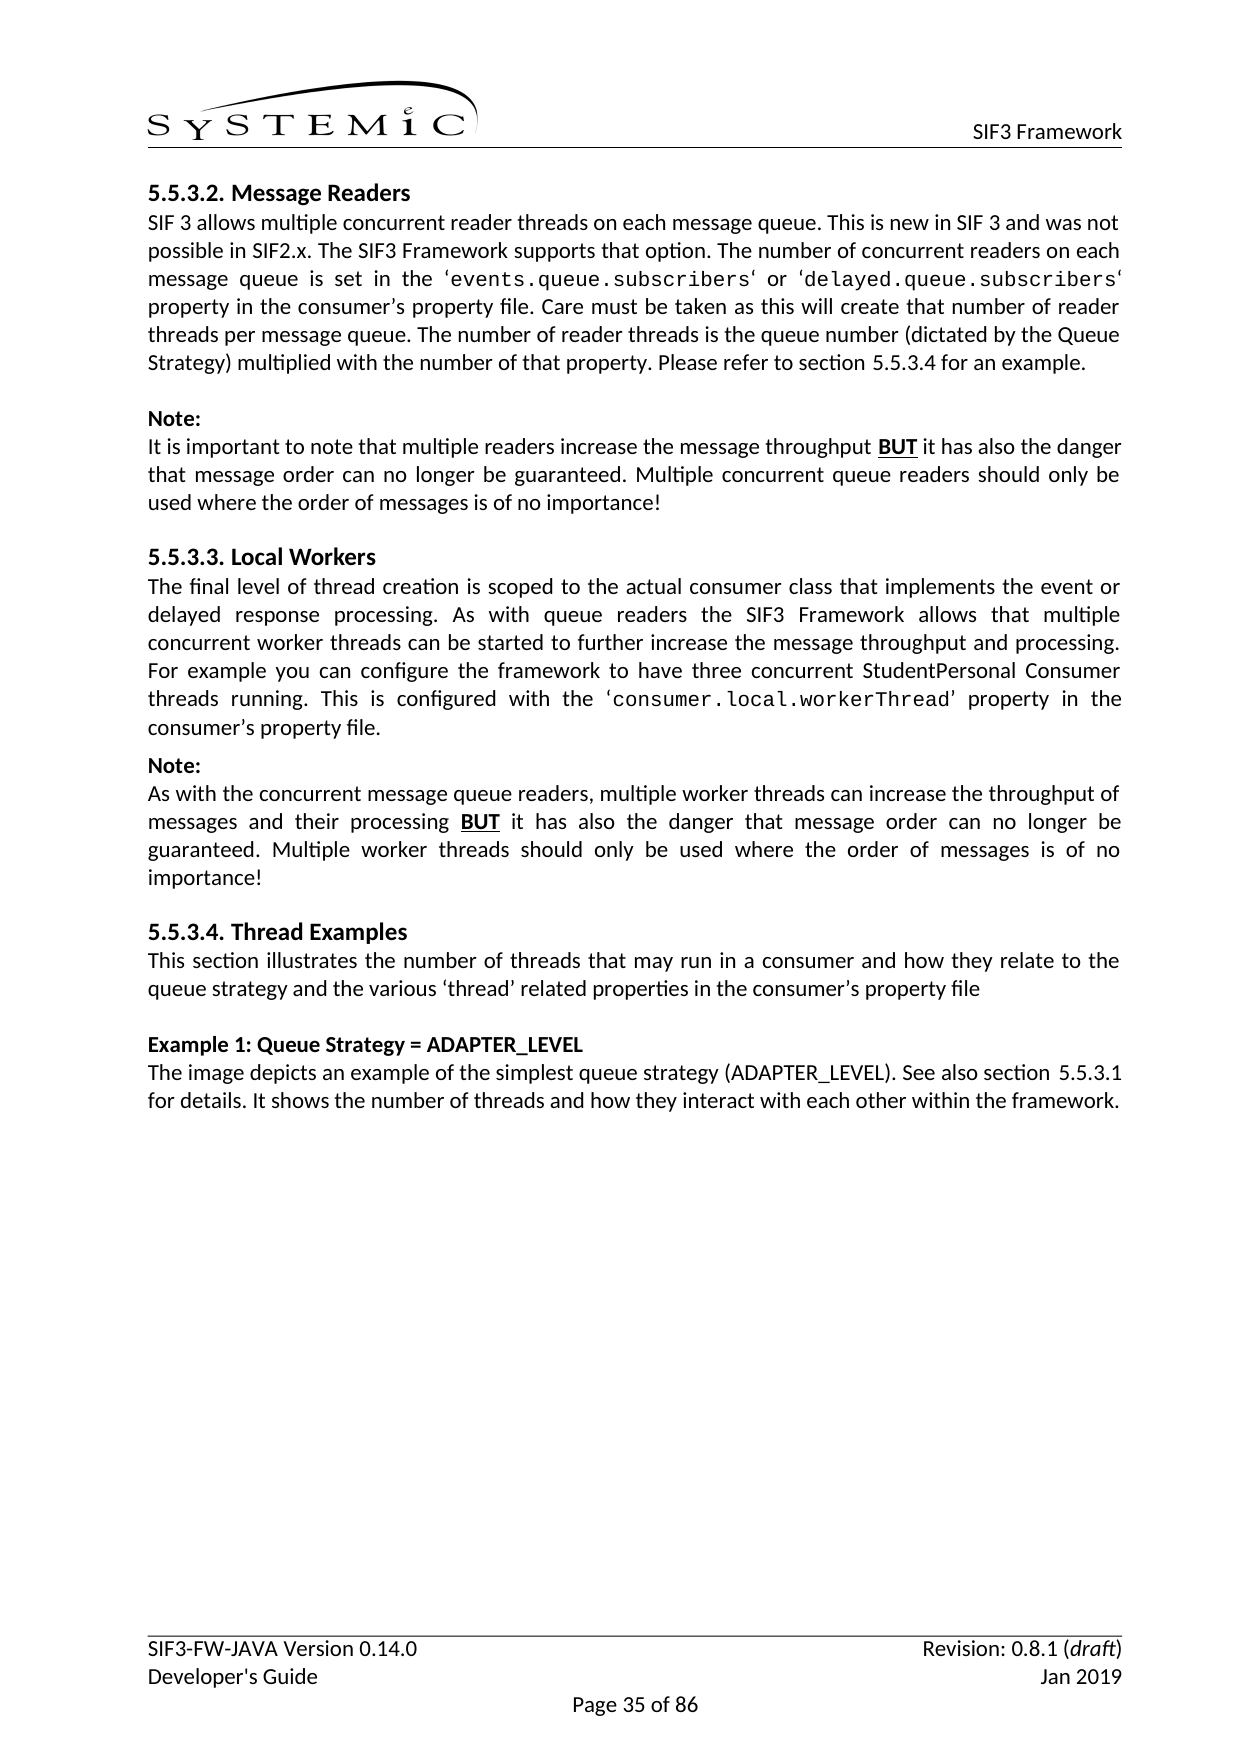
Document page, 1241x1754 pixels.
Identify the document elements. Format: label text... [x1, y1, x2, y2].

text It is important to note that multiple readers increase the message throughput BUT it has also the danger that message order can no longer be guaranteed. Multiple concurrent queue readers should only be used where the order of messages is of no importance! [148, 432, 1122, 516]
subtitle Message Readers [148, 177, 1122, 208]
picture [147, 80, 478, 140]
text SIF 3 allows multiple concurrent reader threads on each message queue. This is new in SIF 3 and was not possible in SIF2.x. The SIF3 Framework supports that option. The number of concurrent readers on each message queue is set in the ‘events.queue.subscribers‘ or ‘delayed.queue.subscribers‘ property in the consumer’s property file. Care must be taken as this will create that number of reader threads per message queue. The number of reader threads is the queue number (dictated by the Queue Strategy) multiplied with the number of that property. Please refer to section 5.5.3.4 for an example. [148, 208, 1122, 376]
text Example 1: Queue Strategy = ADAPTER_LEVEL [148, 1031, 1122, 1058]
text This section illustrates the number of threads that may run in a consumer and how they relate to the queue strategy and the various ‘thread’ related properties in the consumer’s property file [148, 946, 1122, 1002]
subtitle Local Workers [148, 541, 1122, 572]
text Note: [148, 751, 1122, 779]
subtitle Thread Examples [148, 916, 1122, 946]
text As with the concurrent message queue readers, multiple worker threads can increase the throughput of messages and their processing BUT it has also the danger that message order can no longer be guaranteed. Multiple worker threads should only be used where the order of messages is of no importance! [148, 779, 1122, 891]
text The image depicts an example of the simplest queue strategy (ADAPTER_LEVEL). See also section 5.5.3.1 for details. It shows the number of threads and how they interact with each other within the framework. [148, 1058, 1122, 1114]
text Note: [148, 404, 1122, 432]
text The final level of thread creation is scoped to the actual consumer class that implements the event or delayed response processing. As with queue readers the SIF3 Framework allows that multiple concurrent worker threads can be started to further increase the message throughput and processing. For example you can configure the framework to have three concurrent StudentPersonal Consumer threads running. This is configured with the ‘consumer.local.workerThread’ property in the consumer’s property file. [148, 572, 1122, 741]
